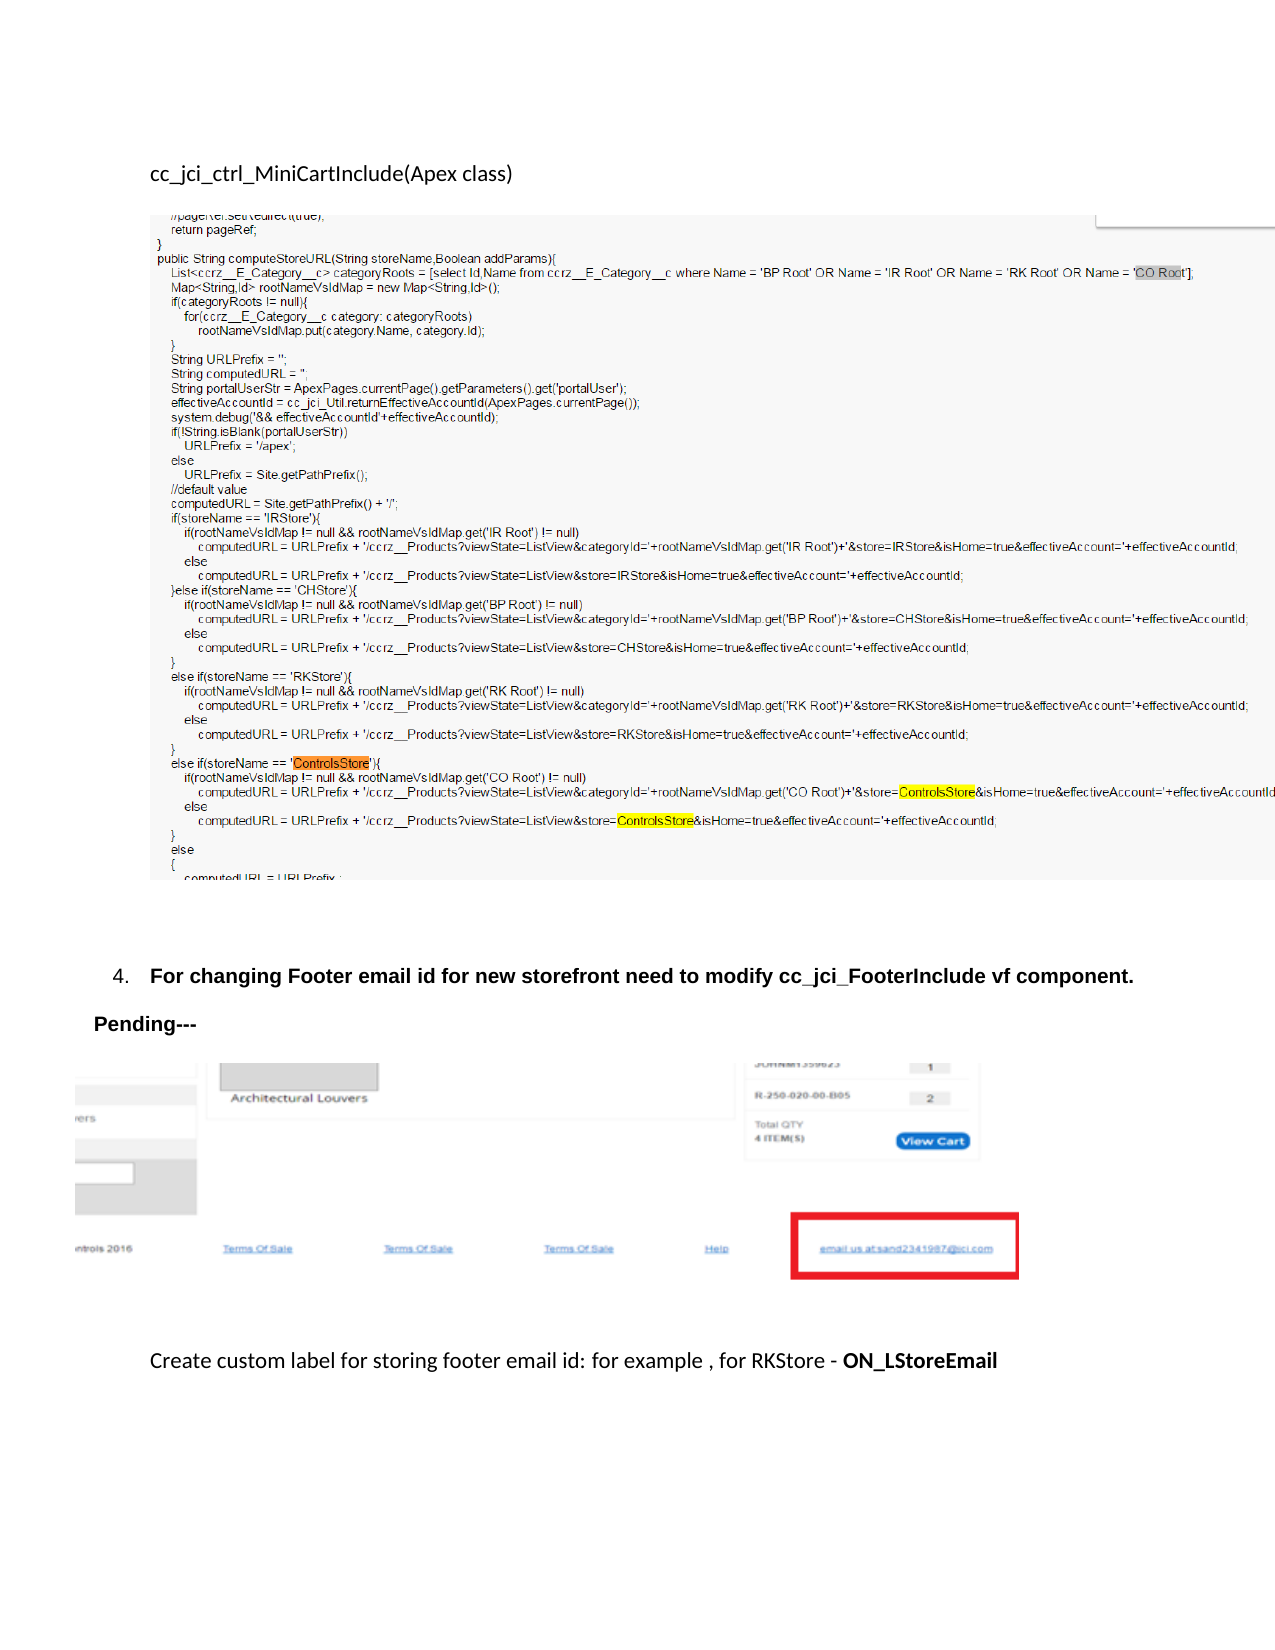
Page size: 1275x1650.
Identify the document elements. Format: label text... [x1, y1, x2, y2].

text cc_jci_ctrl_MiniCartInclude(Apex class) [150, 159, 1200, 187]
list For changing Footer email id for new storefront need to modify cc_jci_FooterInclude vf component. [112, 964, 1200, 988]
picture [150, 215, 1275, 880]
text Create custom label for storing footer email id: for example , for RKStore - ON_LStoreEmail [75, 1346, 1200, 1374]
list Pending--- [94, 1012, 1200, 1036]
picture [75, 1063, 1019, 1291]
